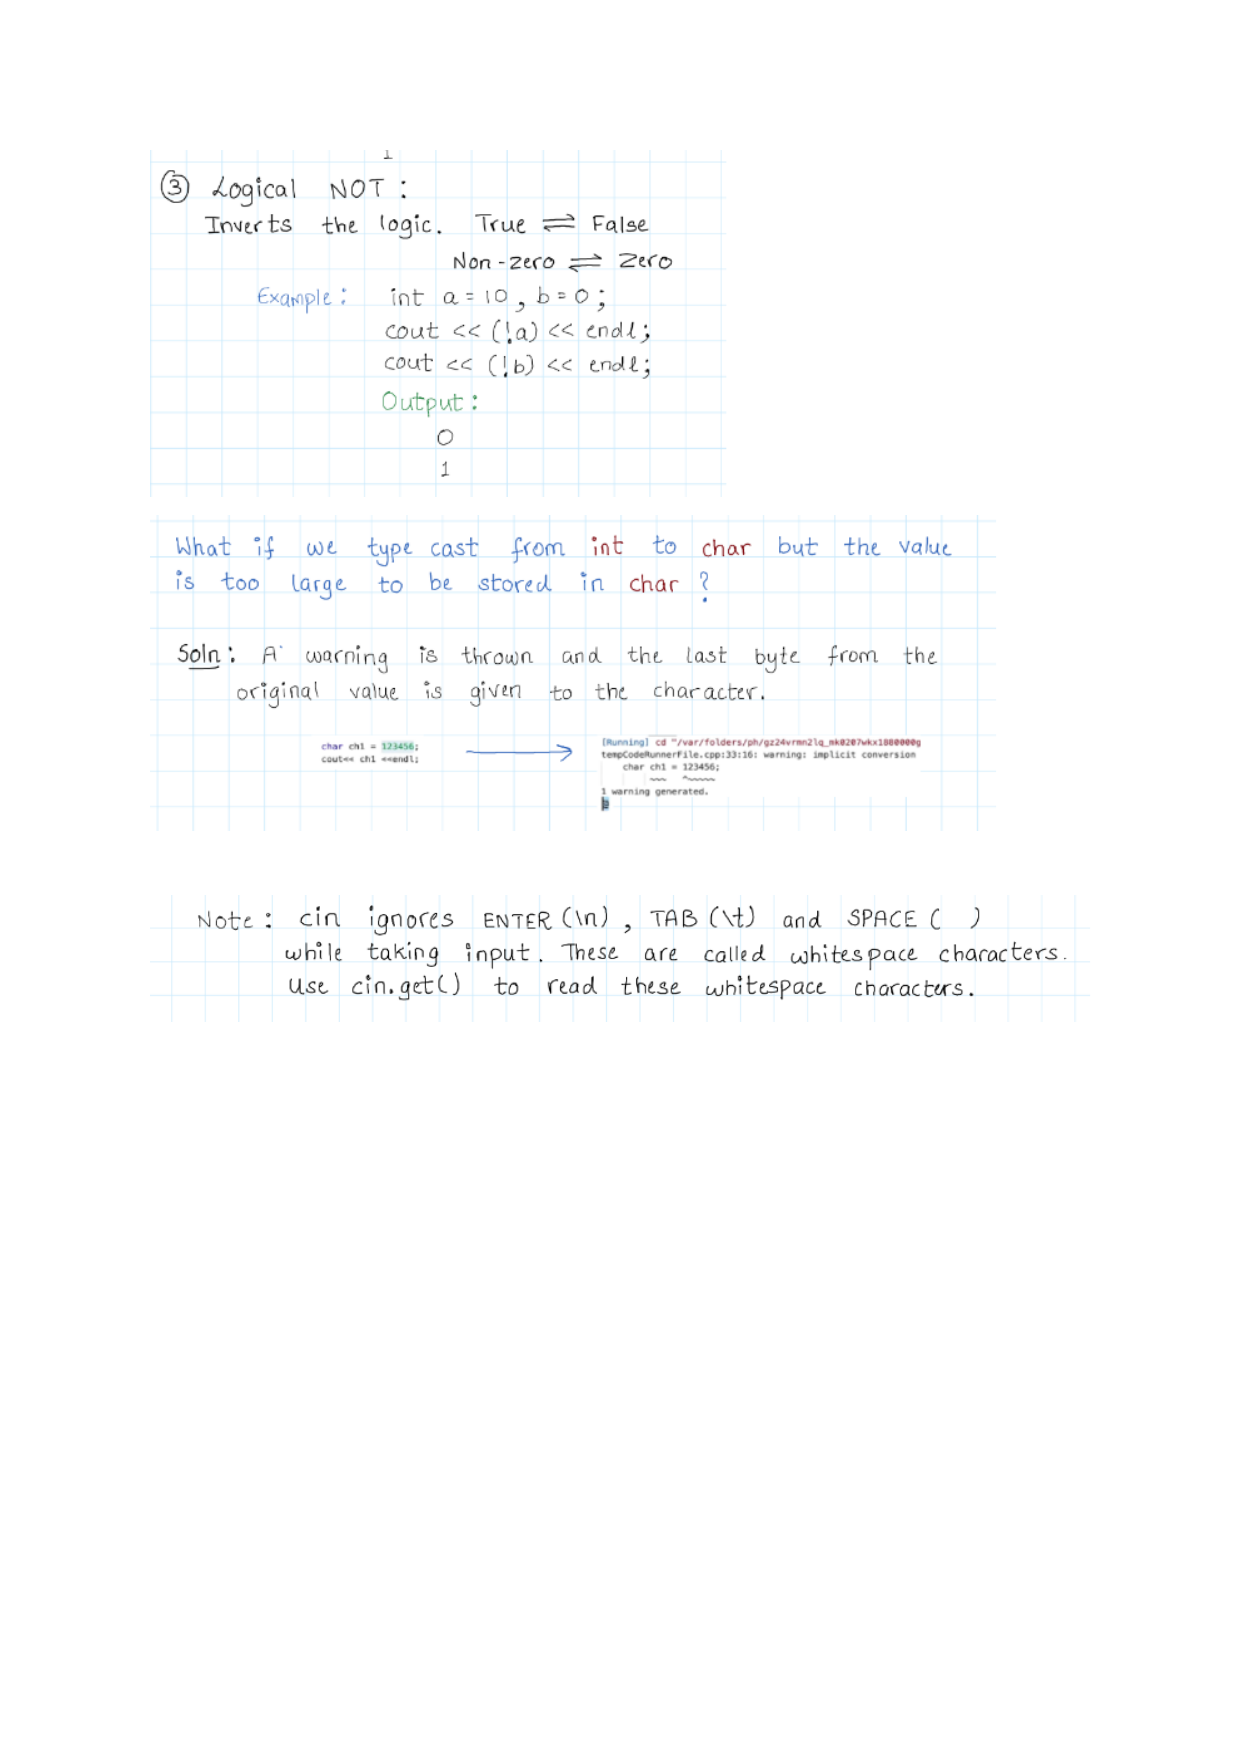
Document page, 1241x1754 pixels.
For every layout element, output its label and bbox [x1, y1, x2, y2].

picture [150, 515, 997, 831]
picture [150, 150, 727, 497]
picture [150, 895, 1091, 1022]
